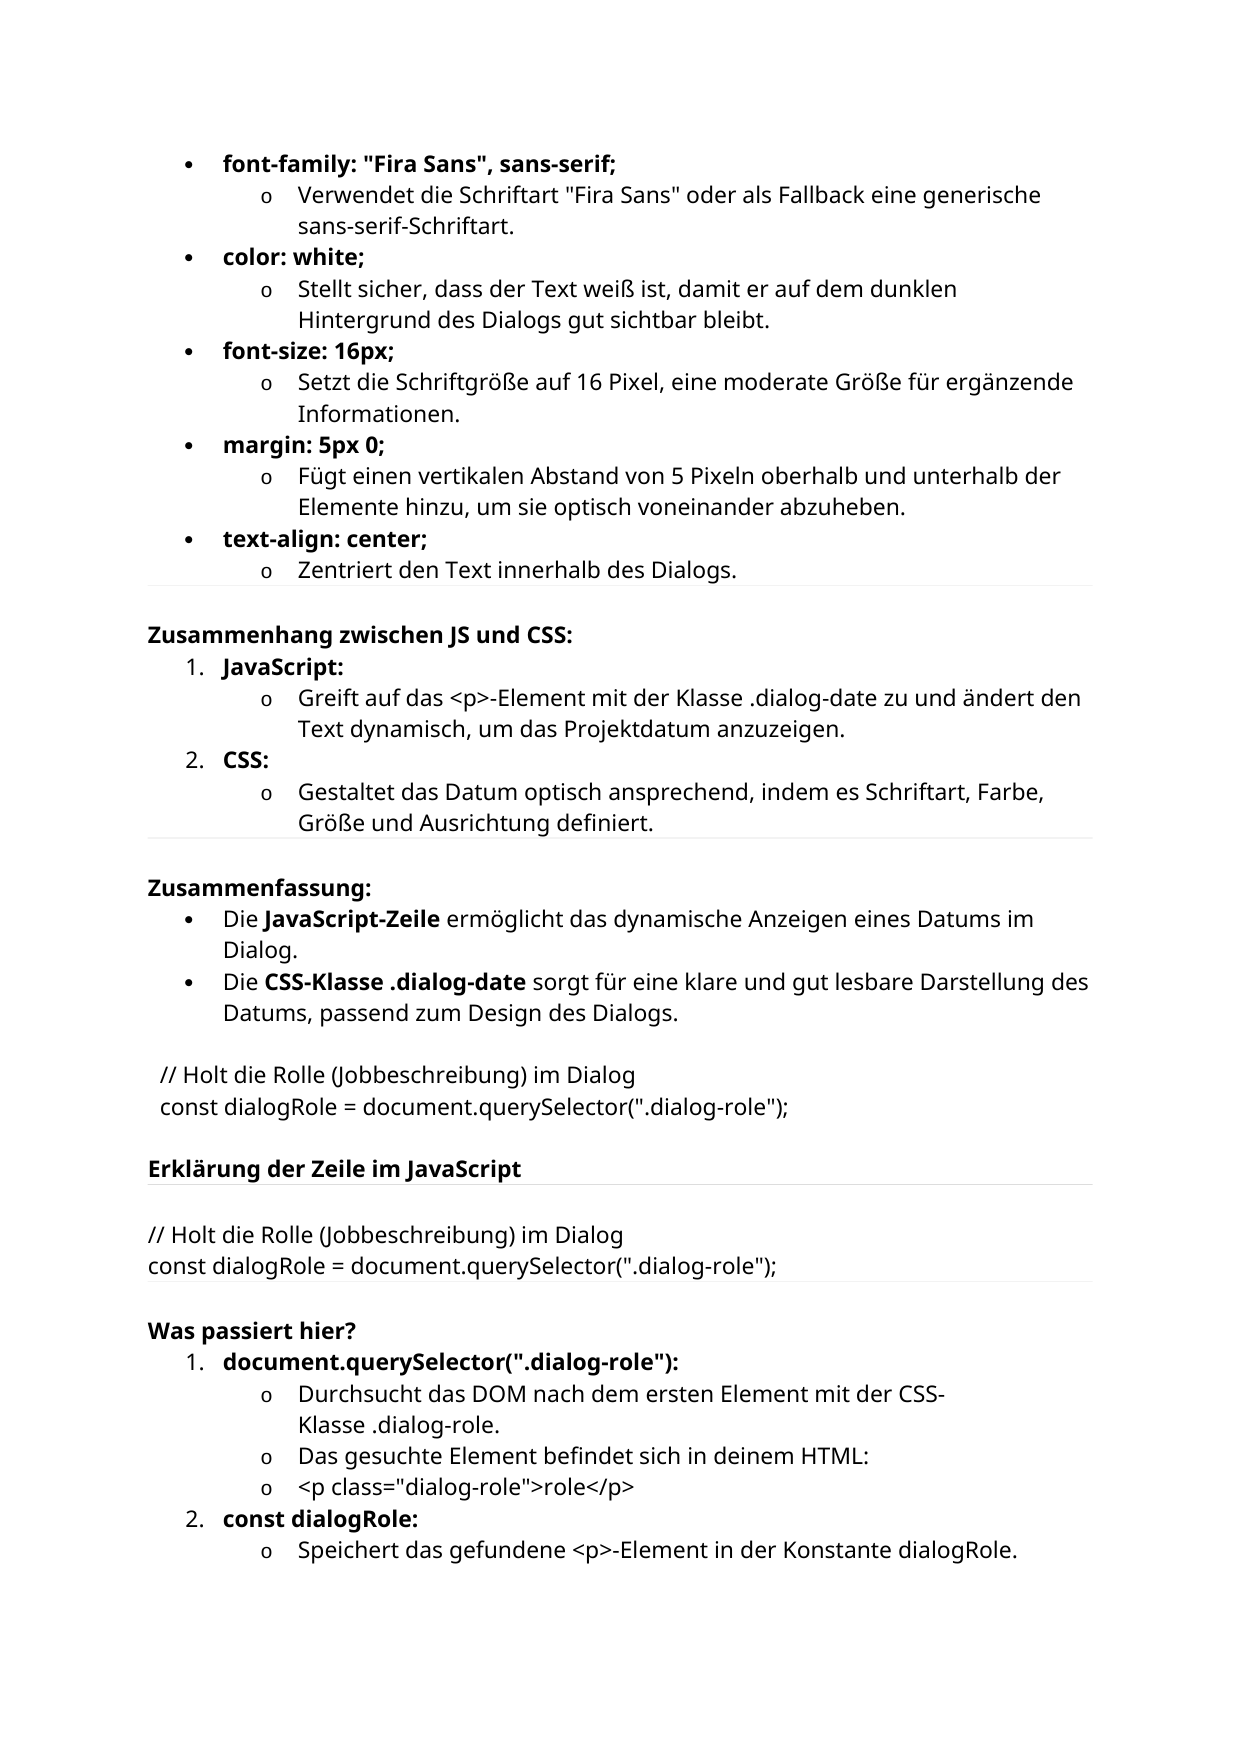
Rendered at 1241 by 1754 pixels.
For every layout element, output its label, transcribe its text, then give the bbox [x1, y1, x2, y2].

list CSS: [185, 744, 1093, 775]
text Was passiert hier? [148, 1315, 1093, 1346]
list Speichert das gefundene <p>-Element in der Konstante dialogRole. [260, 1534, 1093, 1565]
list <p class="dialog-role">role</p> [260, 1471, 1093, 1503]
list Greift auf das <p>-Element mit der Klasse .dialog-date zu und ändert den Text dynamisch, um das Projektdatum anzuzeigen. [260, 682, 1093, 744]
list JavaScript: [185, 650, 1093, 682]
list font-family: "Fira Sans", sans-serif; [185, 148, 1093, 179]
list text-align: center; [185, 523, 1093, 554]
list margin: 5px 0; [185, 429, 1093, 460]
list Durchsucht das DOM nach dem ersten Element mit der CSS-Klasse .dialog-role. [260, 1378, 1093, 1440]
text Erklärung der Zeile im JavaScript [148, 1153, 1093, 1184]
list Die JavaScript-Zeile ermöglicht das dynamische Anzeigen eines Datums im Dialog. [185, 903, 1093, 966]
list Das gesuchte Element befindet sich in deinem HTML: [260, 1440, 1093, 1471]
list const dialogRole: [185, 1503, 1093, 1534]
text // Holt die Rolle (Jobbeschreibung) im Dialog [148, 1059, 1093, 1091]
list font-size: 16px; [185, 335, 1093, 366]
list Die CSS-Klasse .dialog-date sorgt für eine klare und gut lesbare Darstellung des Datums, passend zum Design des Dialogs. [185, 966, 1093, 1028]
list Verwendet die Schriftart "Fira Sans" oder als Fallback eine generische sans-serif-Schriftart. [260, 179, 1093, 241]
text const dialogRole = document.querySelector(".dialog-role"); [148, 1091, 1093, 1122]
text Zusammenfassung: [148, 872, 1093, 903]
text // Holt die Rolle (Jobbeschreibung) im Dialog [148, 1218, 1093, 1250]
list Gestaltet das Datum optisch ansprechend, indem es Schriftart, Farbe, Größe und Ausrichtung definiert. [260, 775, 1093, 837]
list Setzt die Schriftgröße auf 16 Pixel, eine moderate Größe für ergänzende Informationen. [260, 366, 1093, 429]
list document.querySelector(".dialog-role"): [185, 1346, 1093, 1378]
list Fügt einen vertikalen Abstand von 5 Pixeln oberhalb und unterhalb der Elemente hinzu, um sie optisch voneinander abzuheben. [260, 460, 1093, 523]
text const dialogRole = document.querySelector(".dialog-role"); [148, 1250, 1093, 1281]
list color: white; [185, 241, 1093, 273]
list Zentriert den Text innerhalb des Dialogs. [260, 554, 1093, 585]
list Stellt sicher, dass der Text weiß ist, damit er auf dem dunklen Hintergrund des Dialogs gut sichtbar bleibt. [260, 273, 1093, 335]
text Zusammenhang zwischen JS und CSS: [148, 619, 1093, 650]
